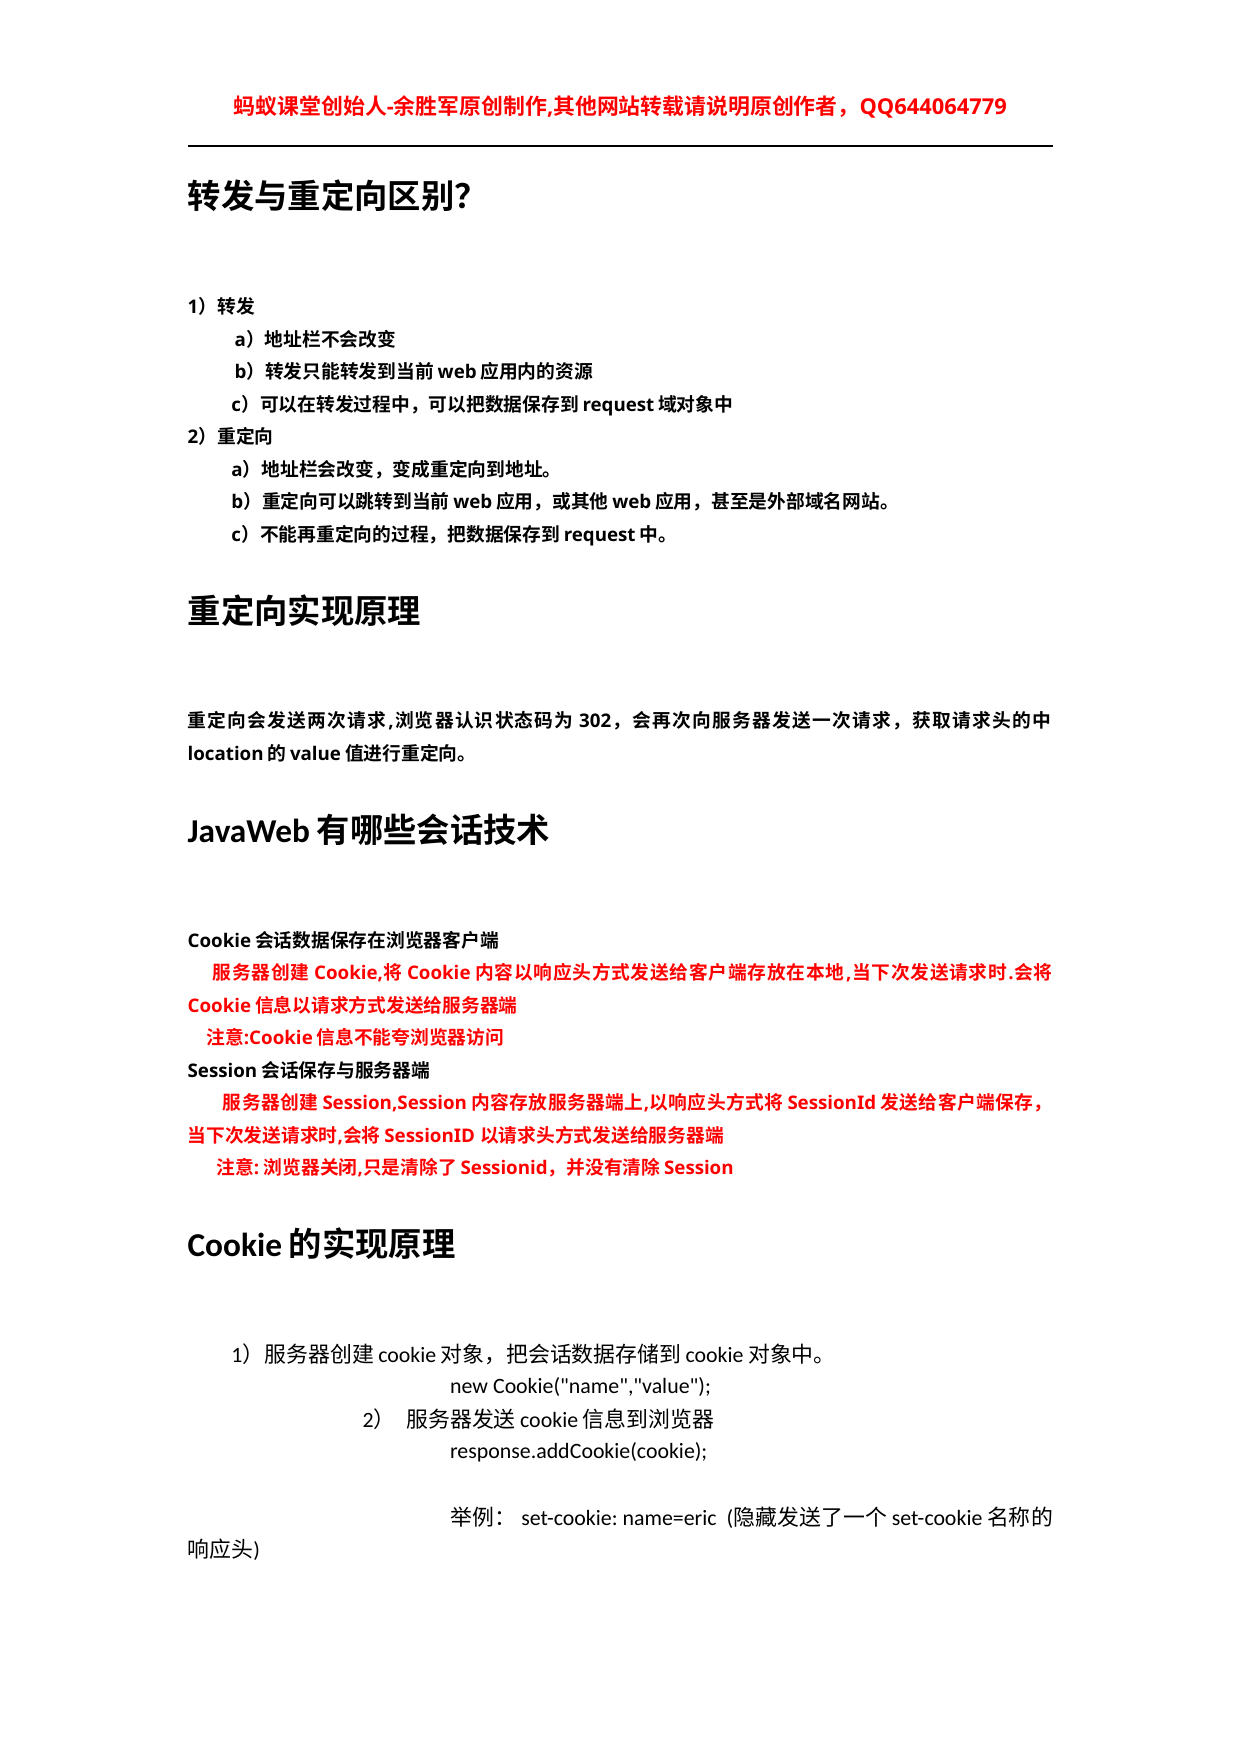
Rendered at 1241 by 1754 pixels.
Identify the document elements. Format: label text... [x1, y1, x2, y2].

text 注意:Cookie信息不能夸浏览器访问 [187, 1020, 1053, 1053]
text c）可以在转发过程中，可以把数据保存到request域对象中 [187, 387, 1053, 419]
text c）不能再重定向的过程，把数据保存到request中。 [187, 517, 1053, 549]
text new Cookie("name","value"); [187, 1369, 1053, 1402]
text 1）转发 [187, 289, 1053, 322]
text 2）重定向 [187, 419, 1053, 452]
text a）地址栏会改变，变成重定向到地址。 [187, 452, 1053, 484]
subtitle JavaWeb有哪些会话技术 [187, 796, 1053, 861]
text b）转发只能转发到当前web应用内的资源 [187, 354, 1053, 387]
text 2） 服务器发送cookie信息到浏览器 [187, 1402, 1053, 1434]
text response.addCookie(cookie); [187, 1434, 1053, 1467]
text 服务器创建Cookie,将Cookie内容以响应头方式发送给客户端存放在本地,当下次发送请求时.会将Cookie信息以请求方式发送给服务器端 [187, 955, 1053, 1020]
text 重定向会发送两次请求,浏览器认识状态码为302，会再次向服务器发送一次请求，获取请求头的中location的value值进行重定向。 [187, 703, 1053, 768]
text b）重定向可以跳转到当前web应用，或其他web应用，甚至是外部域名网站。 [187, 484, 1053, 517]
text 注意: 浏览器关闭,只是清除了Sessionid，并没有清除Session [187, 1150, 1053, 1183]
text 服务器创建Session,Session内容存放服务器端上,以响应头方式将SessionId发送给客户端保存，当下次发送请求时,会将SessionID 以请求头方式发送给服务器端 [187, 1085, 1053, 1150]
text Session会话保存与服务器端 [187, 1053, 1053, 1085]
subtitle Cookie的实现原理 [187, 1210, 1053, 1275]
text a）地址栏不会改变 [187, 322, 1053, 354]
subtitle 转发与重定向区别？ [187, 162, 1053, 227]
text 举例： set-cookie: name=eric (隐藏发送了一个set-cookie名称的响应头) [187, 1499, 1053, 1564]
text Cookie会话数据保存在浏览器客户端 [187, 923, 1053, 955]
text 1）服务器创建cookie对象，把会话数据存储到cookie对象中。 [187, 1337, 1053, 1369]
subtitle 重定向实现原理 [187, 576, 1053, 641]
